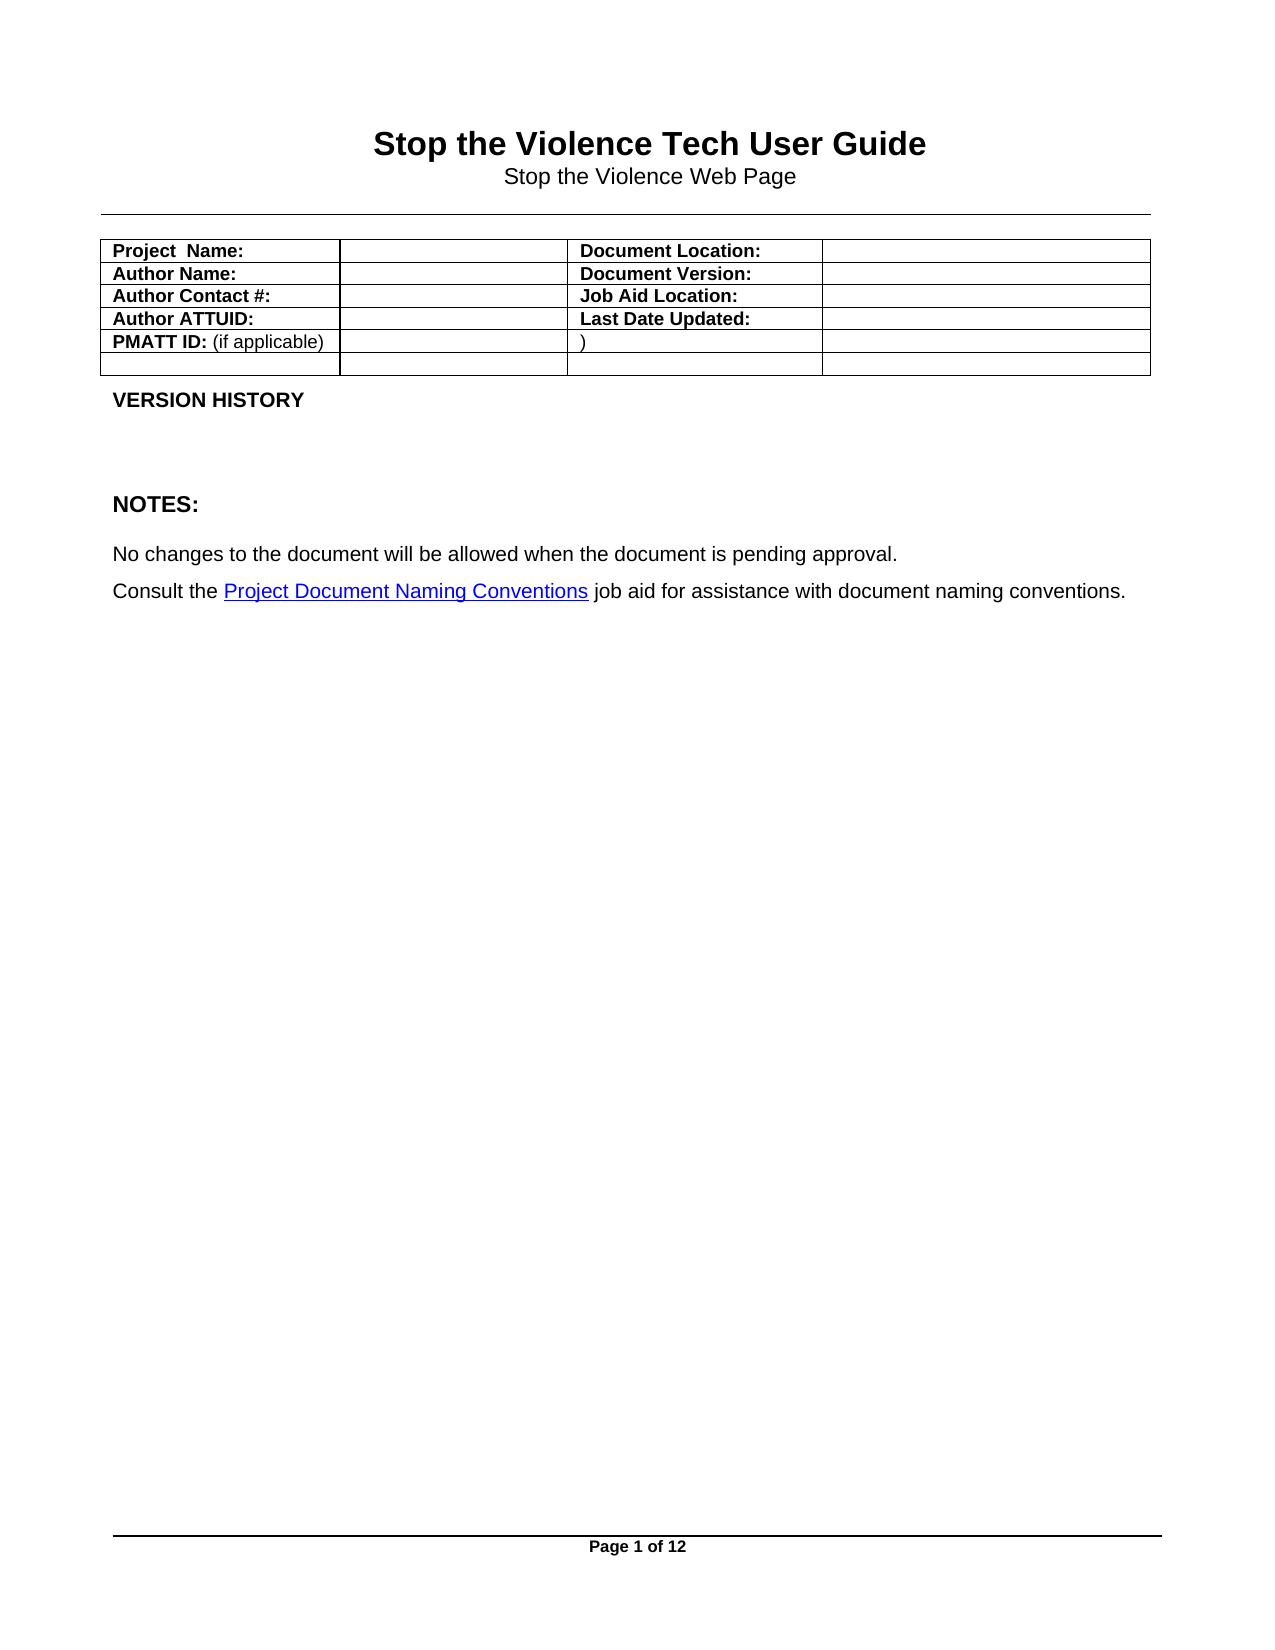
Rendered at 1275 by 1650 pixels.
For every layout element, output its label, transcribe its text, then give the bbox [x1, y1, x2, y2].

text Consult the Project Document Naming Conventions job aid for assistance with document naming conventions. [112, 579, 1162, 603]
table_cell [568, 353, 822, 374]
table_cell [823, 308, 1150, 329]
text No changes to the document will be allowed when the document is pending approval. [112, 542, 1162, 566]
table_cell [101, 353, 339, 374]
text NOTES: [112, 491, 1162, 517]
table_cell [823, 353, 1150, 374]
text VERSION HISTORY [112, 388, 1162, 412]
table_header Project Name: [101, 240, 339, 262]
table_cell [341, 330, 567, 352]
table_cell Document Version: [568, 263, 822, 284]
table_cell [823, 285, 1150, 307]
table_header Document Location: [568, 240, 822, 262]
table_cell [823, 330, 1150, 352]
table_cell [341, 263, 567, 284]
table_cell PMATT ID: (if applicable) [101, 330, 339, 352]
table_cell Last Date Updated: [568, 308, 822, 329]
table_cell [341, 353, 567, 374]
table_cell Author ATTUID: [101, 308, 339, 329]
table_header [341, 240, 567, 262]
table_cell Author Name: [101, 263, 339, 284]
table_cell Author Contact #: [101, 285, 339, 307]
table_cell [823, 263, 1150, 284]
table_header [823, 240, 1150, 262]
table_cell ) [568, 330, 822, 352]
table_cell [341, 308, 567, 329]
table_cell Job Aid Location: [568, 285, 822, 307]
table_cell [341, 285, 567, 307]
